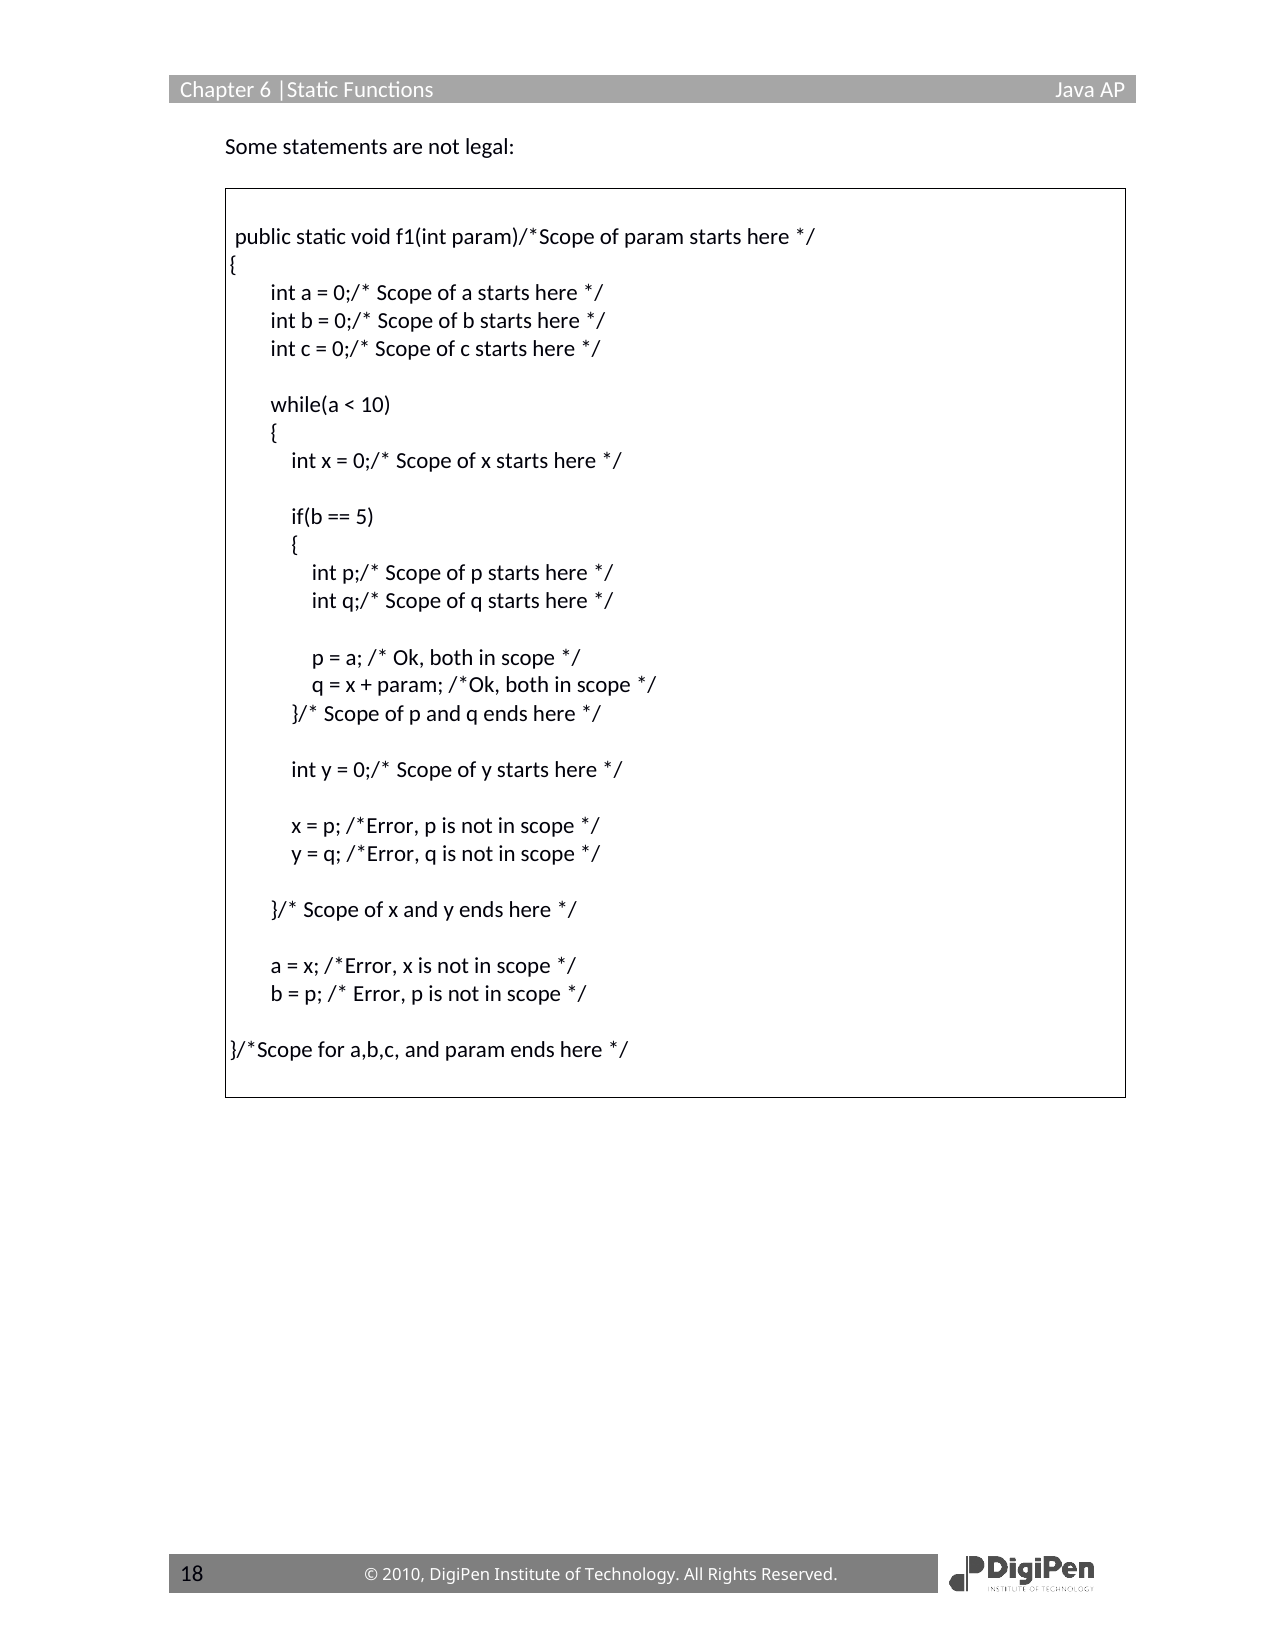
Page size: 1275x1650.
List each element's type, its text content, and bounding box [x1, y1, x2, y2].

picture [949, 1553, 1094, 1594]
table_header public static void f1(int param)/*Scope of param starts here */ { int a = 0;/* Scope of a starts here */ int b = 0;/* Scope of b starts here */ int c = 0;/* Scope of c starts here */ while(a < 10) { int x = 0;/* Scope of x starts here */ if(b == 5) { int p;/* Scope of p starts here */ int q;/* Scope of q starts here */ p = a; /* Ok, both in scope */ q = x + param; /*Ok, both in scope */ }/* Scope of p and q ends here */ int y = 0;/* Scope of y starts here */ x = p; /*Error, p is not in scope */ y = q; /*Error, q is not in scope */ }/* Scope of x and y ends here */ a = x; /*Error, x is not in scope */ b = p; /* Error, p is not in scope */ }/*Scope for a,b,c, and param ends here */ [226, 189, 1125, 1097]
text Some statements are not legal: [225, 132, 1125, 160]
